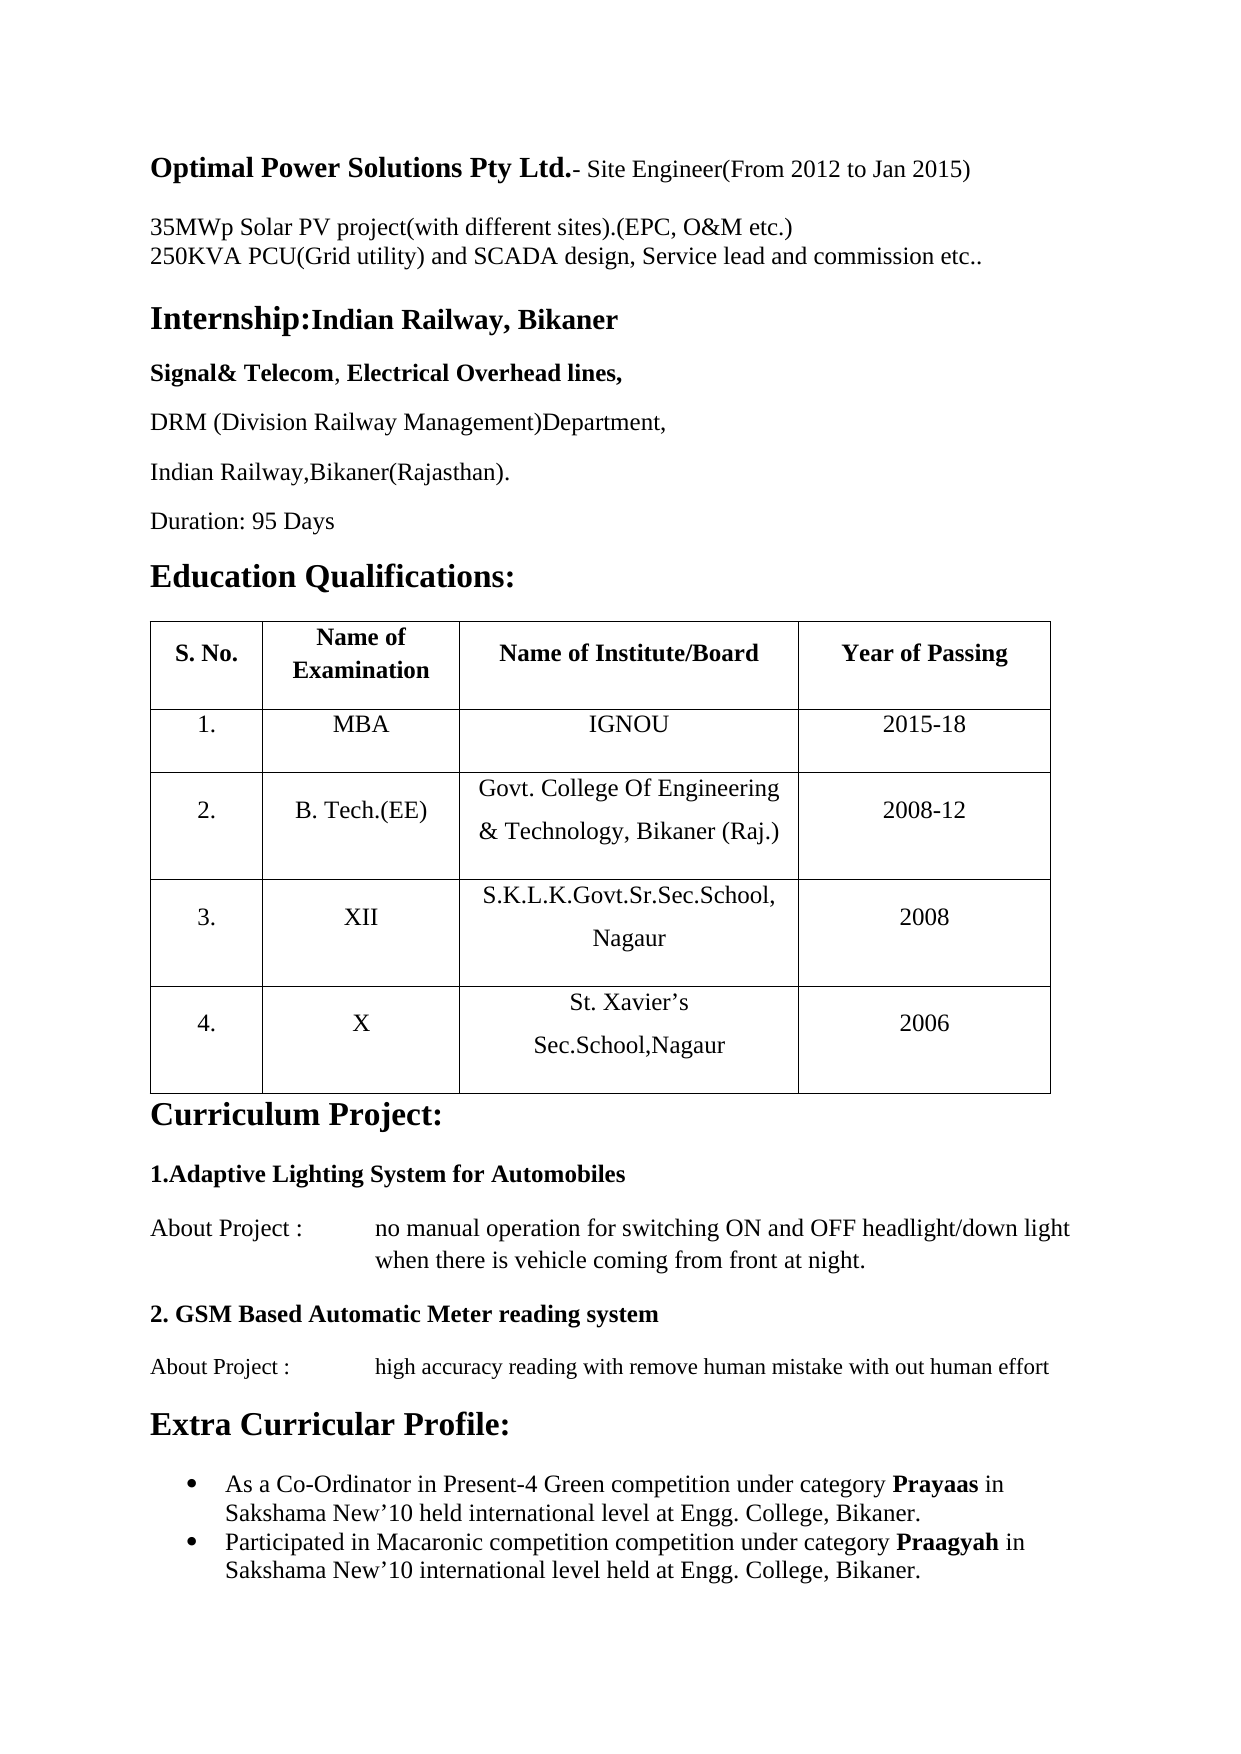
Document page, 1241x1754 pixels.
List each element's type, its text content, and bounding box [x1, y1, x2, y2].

table_header Year of Passing [799, 622, 1050, 708]
list Participated in Macaronic competition competition under category Praagyah in Sakshama New’10 international level held at Engg. College, Bikaner. [187, 1527, 1090, 1584]
table_cell 2008 [799, 880, 1050, 986]
text Duration: 95 Days [150, 506, 1090, 535]
text Curriculum Project: [150, 1094, 1090, 1132]
table_header Name of Examination [263, 622, 459, 708]
table_cell IGNOU [460, 710, 798, 772]
table_cell 1. [151, 710, 262, 772]
table_cell B. Tech.(EE) [263, 773, 459, 879]
text Optimal Power Solutions Pty Ltd.- Site Engineer(From 2012 to Jan 2015) [150, 150, 1090, 183]
text 1.Adaptive Lighting System for Automobiles [150, 1159, 1090, 1187]
table_cell 2. [151, 773, 262, 879]
text 250KVA PCU(Grid utility) and SCADA design, Service lead and commission etc.. [150, 241, 1090, 270]
table_cell 2015-18 [799, 710, 1050, 772]
table_cell XII [263, 880, 459, 986]
text Internship:Indian Railway, Bikaner [150, 298, 1090, 337]
table_cell St. Xavier’s Sec.School,Nagaur [460, 987, 798, 1093]
table_cell 2008-12 [799, 773, 1050, 879]
table_cell X [263, 987, 459, 1093]
table_cell Govt. College Of Engineering & Technology, Bikaner (Raj.) [460, 773, 798, 879]
text Signal& Telecom, Electrical Overhead lines, [150, 358, 1090, 386]
table_cell 3. [151, 880, 262, 986]
text DRM (Division Railway Management)Department, [150, 407, 1090, 436]
table_header S. No. [151, 622, 262, 708]
table_cell S.K.L.K.Govt.Sr.Sec.School, Nagaur [460, 880, 798, 986]
table_header Name of Institute/Board [460, 622, 798, 708]
list As a Co-Ordinator in Present-4 Green competition under category Prayaas in Sakshama New’10 held international level at Engg. College, Bikaner. [187, 1469, 1090, 1527]
text Extra Curricular Profile: [150, 1404, 1090, 1443]
text Indian Railway,Bikaner(Rajasthan). [150, 457, 1090, 486]
table_cell 2006 [799, 987, 1050, 1093]
text About Project : no manual operation for switching ON and OFF headlight/down light when there is vehicle coming from front at night. [150, 1213, 1090, 1274]
text Education Qualifications: [150, 556, 1090, 594]
text 35MWp Solar PV project(with different sites).(EPC, O&M etc.) [150, 212, 1090, 241]
table_cell 4. [151, 987, 262, 1093]
text About Project : high accuracy reading with remove human mistake with out human effort [150, 1353, 1090, 1380]
text 2. GSM Based Automatic Meter reading system [150, 1299, 1090, 1328]
table_cell MBA [263, 710, 459, 772]
